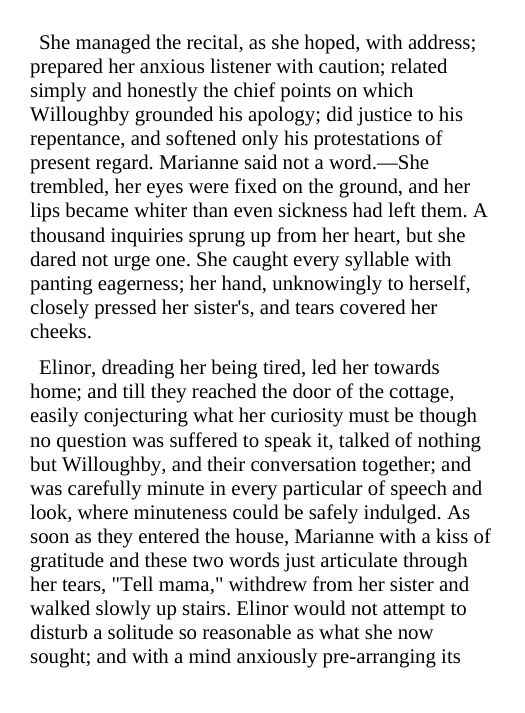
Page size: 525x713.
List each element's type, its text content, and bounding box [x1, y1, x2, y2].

text She managed the recital, as she hoped, with address; prepared her anxious listener with caution; related simply and honestly the chief points on which Willoughby grounded his apology; did justice to his repentance, and softened only his protestations of present regard. Marianne said not a word.—She trembled, her eyes were fixed on the ground, and her lips became whiter than even sickness had left them. A thousand inquiries sprung up from her heart, but she dared not urge one. She caught every syllable with panting eagerness; her hand, unknowingly to herself, closely pressed her sister's, and tears covered her cheeks. [30, 30, 495, 343]
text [30, 355, 495, 668]
